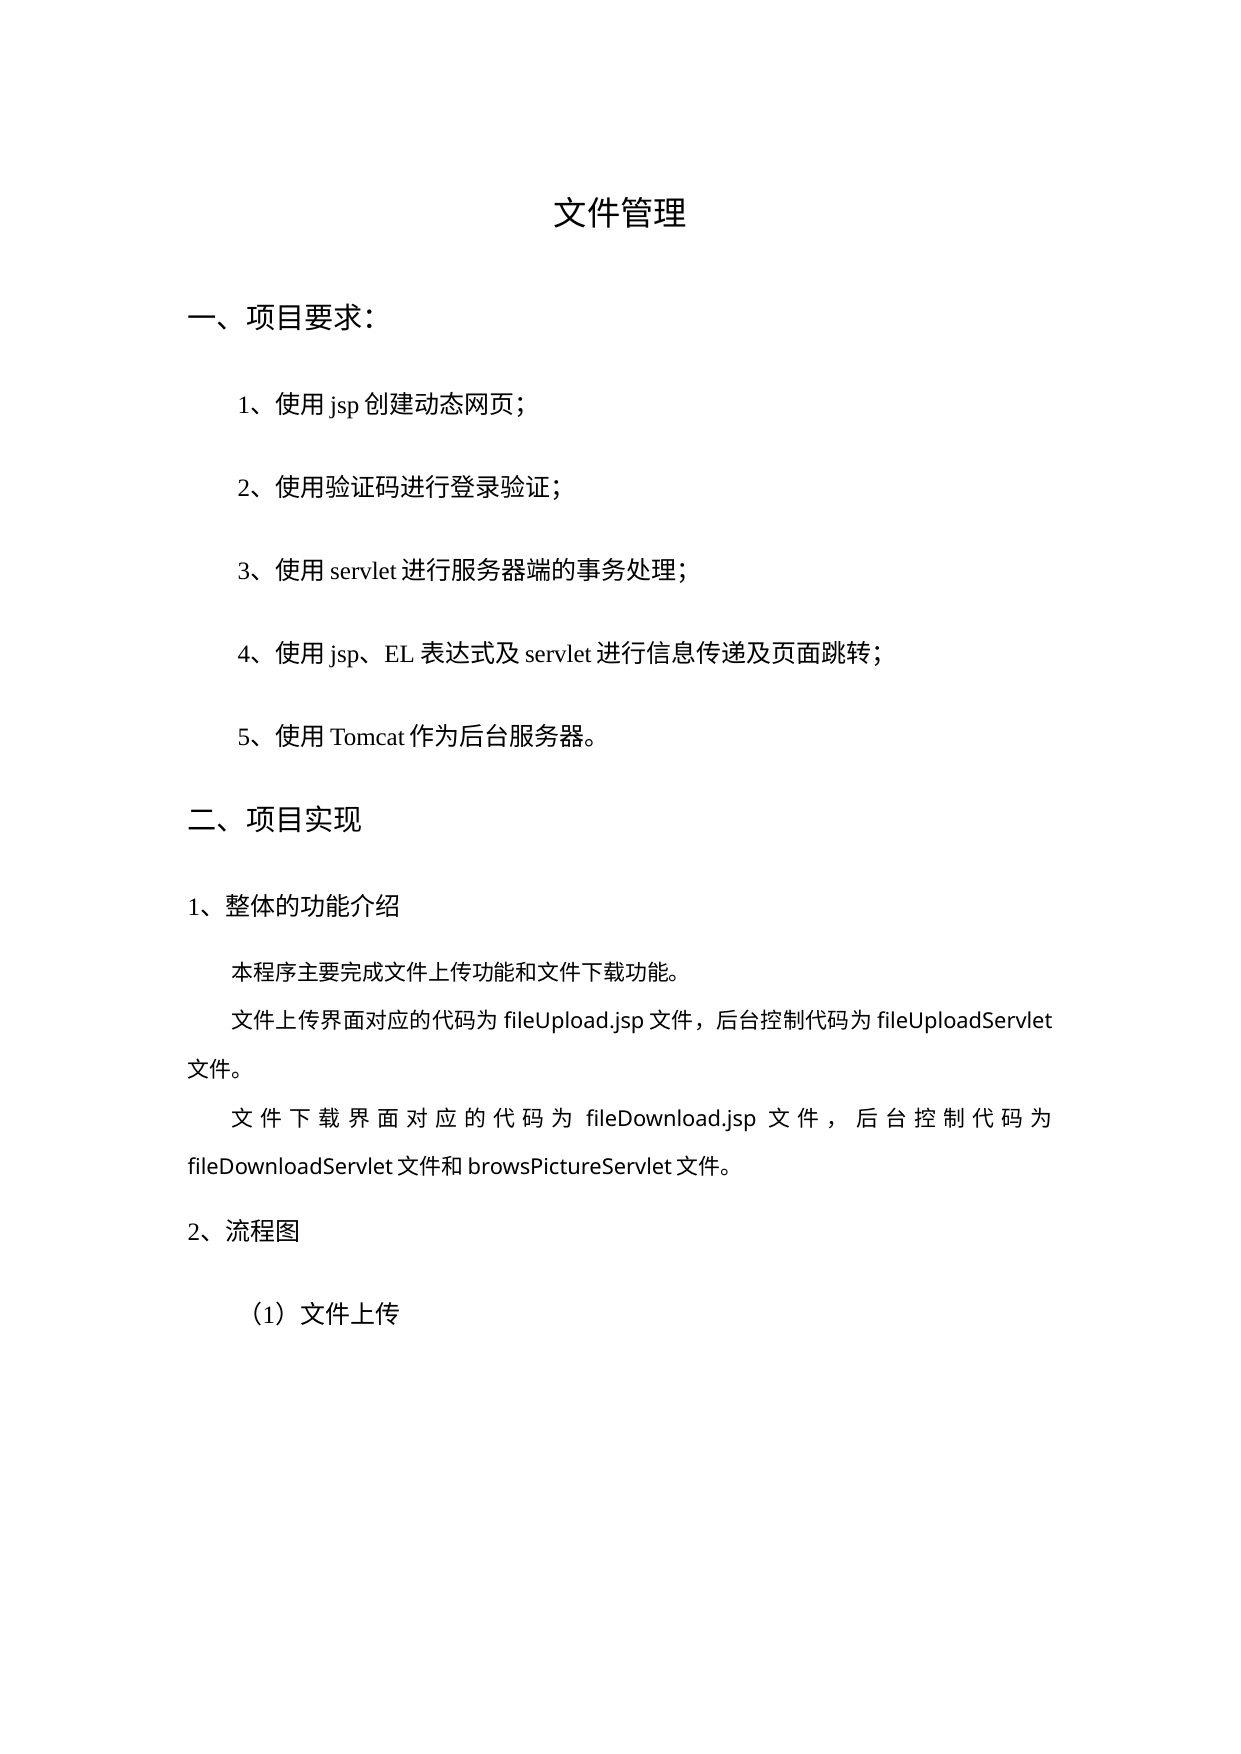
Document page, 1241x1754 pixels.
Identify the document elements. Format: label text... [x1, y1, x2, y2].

text 1、使用jsp创建动态网页； [187, 370, 1053, 435]
text 5、使用Tomcat作为后台服务器。 [187, 702, 1053, 767]
list 本程序主要完成文件上传功能和文件下载功能。 [187, 955, 1053, 987]
text 文件管理 [187, 178, 1053, 243]
text 二、项目实现 [187, 786, 1053, 851]
list 文件下载界面对应的代码为fileDownload.jsp文件，后台控制代码为fileDownloadServlet文件和browsPictureServlet文件。 [187, 1100, 1053, 1181]
text 2、使用验证码进行登录验证； [187, 453, 1053, 518]
list 1、整体的功能介绍 [187, 872, 1053, 937]
text 3、使用servlet进行服务器端的事务处理； [187, 536, 1053, 601]
list 流程图 [187, 1197, 1053, 1262]
list 文件上传界面对应的代码为fileUpload.jsp文件，后台控制代码为fileUploadServlet文件。 [187, 1003, 1053, 1084]
list （1）文件上传 [187, 1280, 1053, 1345]
text 一、项目要求： [187, 284, 1053, 349]
text 4、使用jsp、EL表达式及servlet进行信息传递及页面跳转； [187, 619, 1053, 684]
